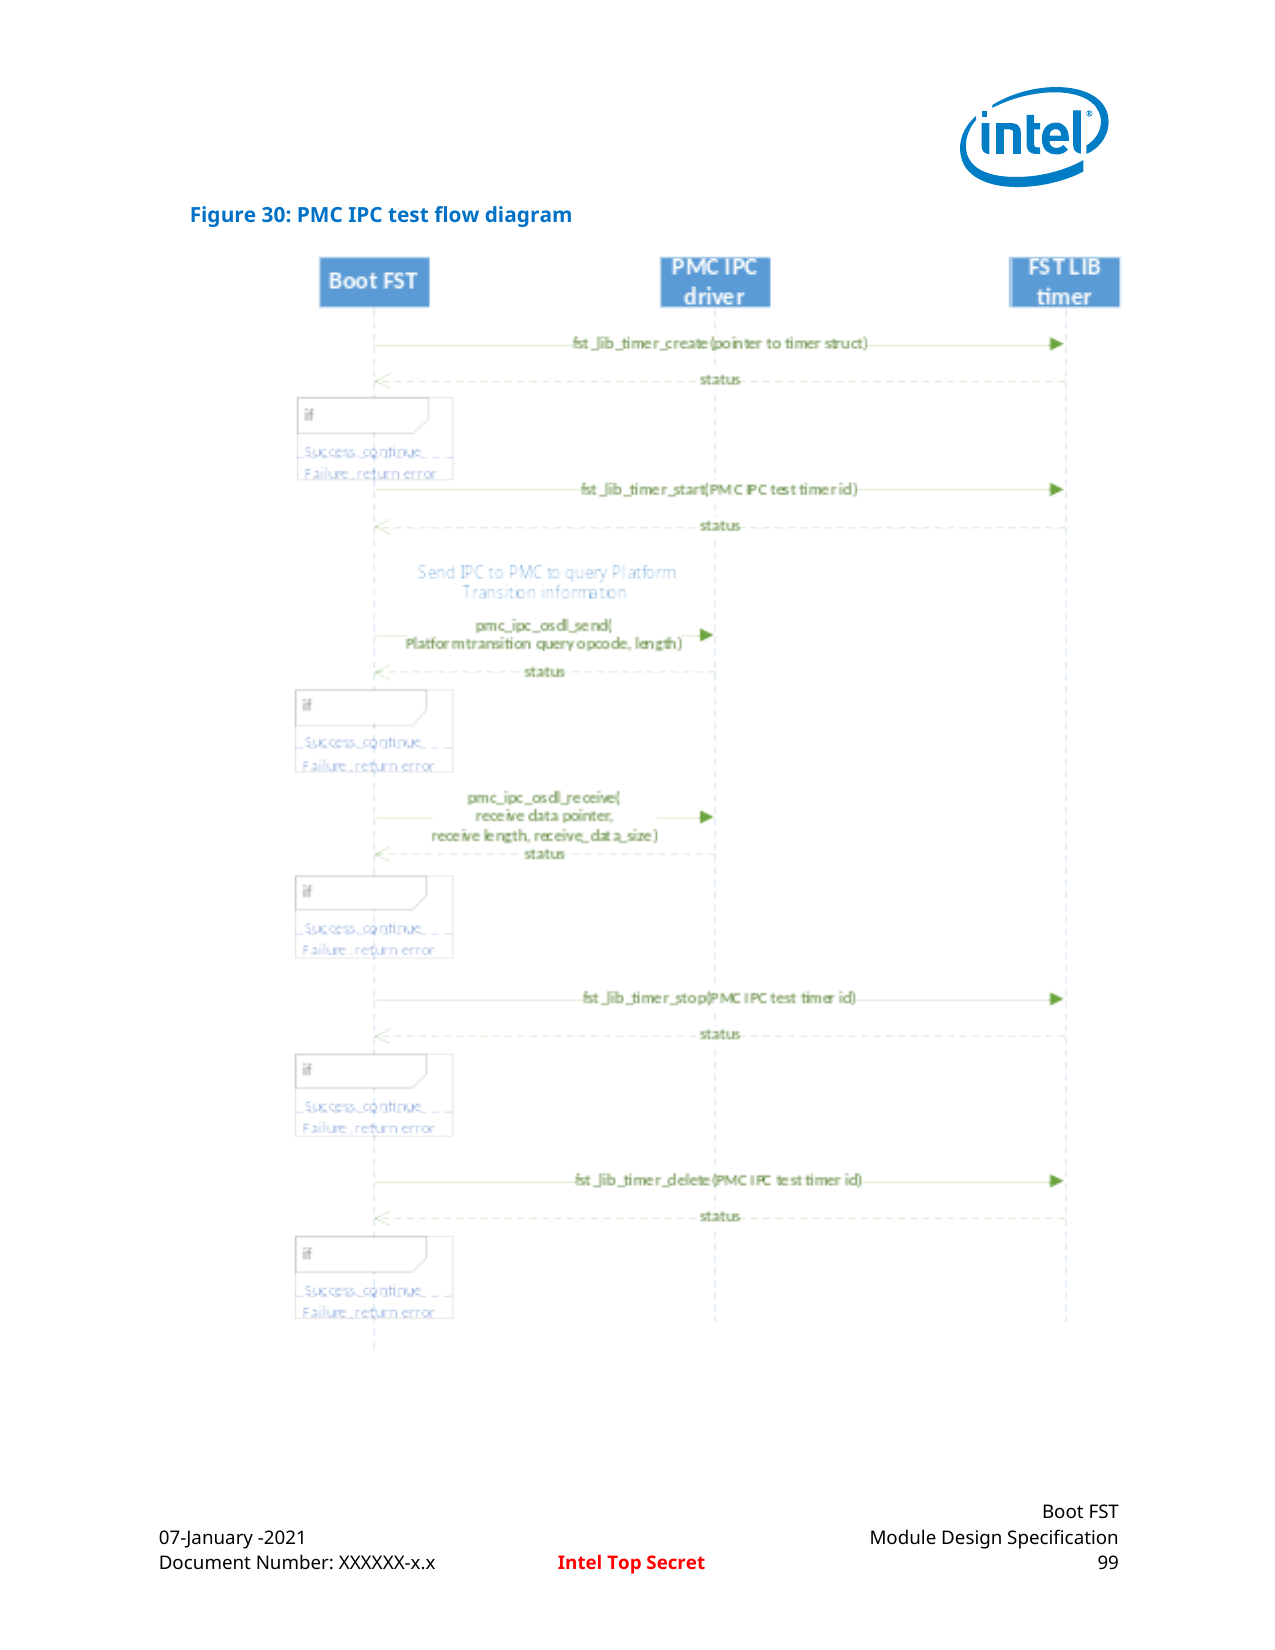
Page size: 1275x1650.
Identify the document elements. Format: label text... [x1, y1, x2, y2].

text Figure 30: PMC IPC test flow diagram [189, 204, 1117, 227]
